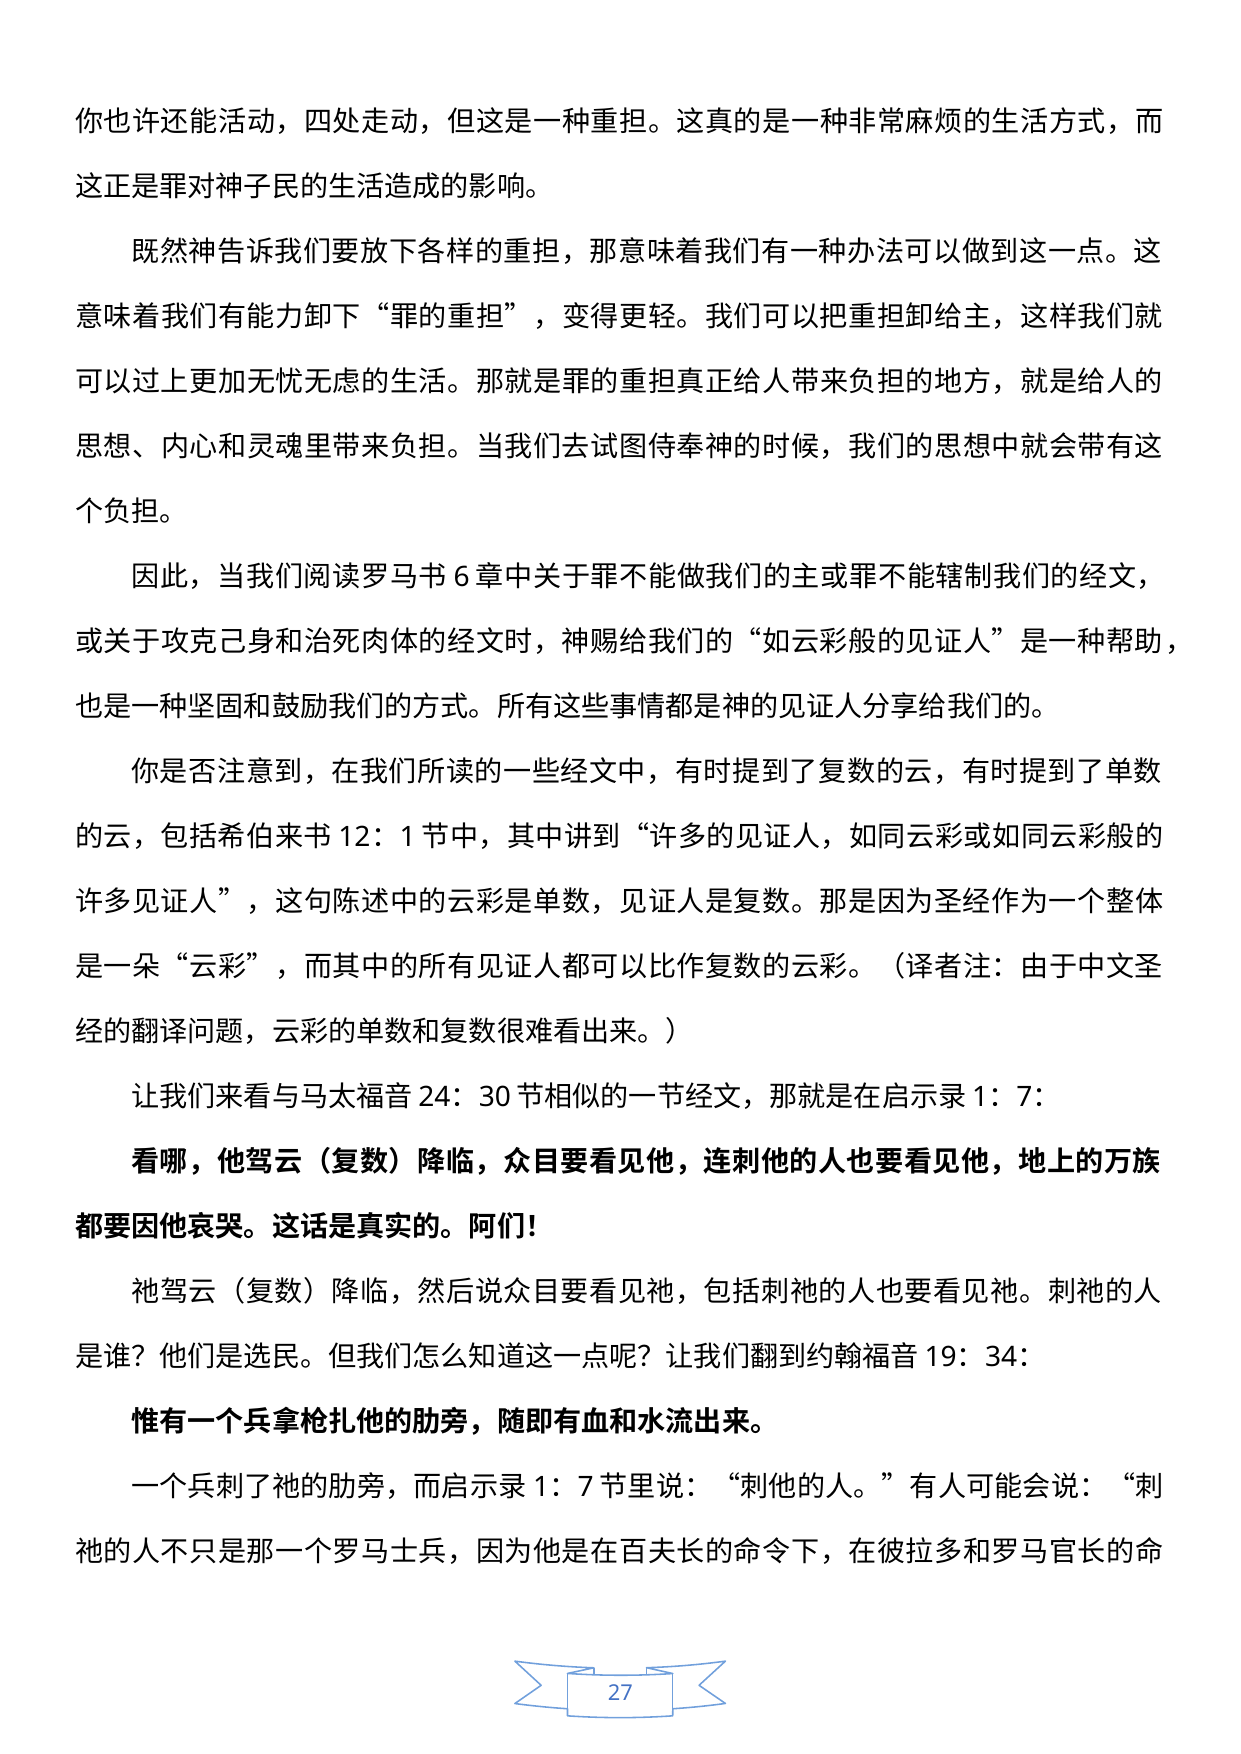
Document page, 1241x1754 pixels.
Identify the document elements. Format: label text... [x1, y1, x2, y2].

text 因此，当我们阅读罗马书6章中关于罪不能做我们的主或罪不能辖制我们的经文，或关于攻克己身和治死肉体的经文时，神赐给我们的“如云彩般的见证人”是一种帮助，也是一种坚固和鼓励我们的方式。所有这些事情都是神的见证人分享给我们的。 [75, 541, 1165, 736]
text 看哪，他驾云（复数）降临，众目要看见他，连刺他的人也要看见他，地上的万族都要因他哀哭。这话是真实的。阿们！ [75, 1126, 1165, 1256]
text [75, 1451, 1165, 1581]
text 惟有一个兵拿枪扎他的肋旁，随即有血和水流出来。 [75, 1386, 1165, 1451]
text 你是否注意到，在我们所读的一些经文中，有时提到了复数的云，有时提到了单数的云，包括希伯来书12：1节中，其中讲到“许多的见证人，如同云彩或如同云彩般的许多见证人”，这句陈述中的云彩是单数，见证人是复数。那是因为圣经作为一个整体是一朵“云彩”，而其中的所有见证人都可以比作复数的云彩。（译者注：由于中文圣经的翻译问题，云彩的单数和复数很难看出来。） [75, 736, 1165, 1061]
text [75, 86, 1165, 216]
text 既然神告诉我们要放下各样的重担，那意味着我们有一种办法可以做到这一点。这意味着我们有能力卸下“罪的重担”，变得更轻。我们可以把重担卸给主，这样我们就可以过上更加无忧无虑的生活。那就是罪的重担真正给人带来负担的地方，就是给人的思想、内心和灵魂里带来负担。当我们去试图侍奉神的时候，我们的思想中就会带有这个负担。 [75, 216, 1165, 541]
text 祂驾云（复数）降临，然后说众目要看见祂，包括刺祂的人也要看见祂。刺祂的人是谁？他们是选民。但我们怎么知道这一点呢？让我们翻到约翰福音19：34： [75, 1256, 1165, 1386]
text 让我们来看与马太福音24：30节相似的一节经文，那就是在启示录1：7： [75, 1061, 1165, 1126]
